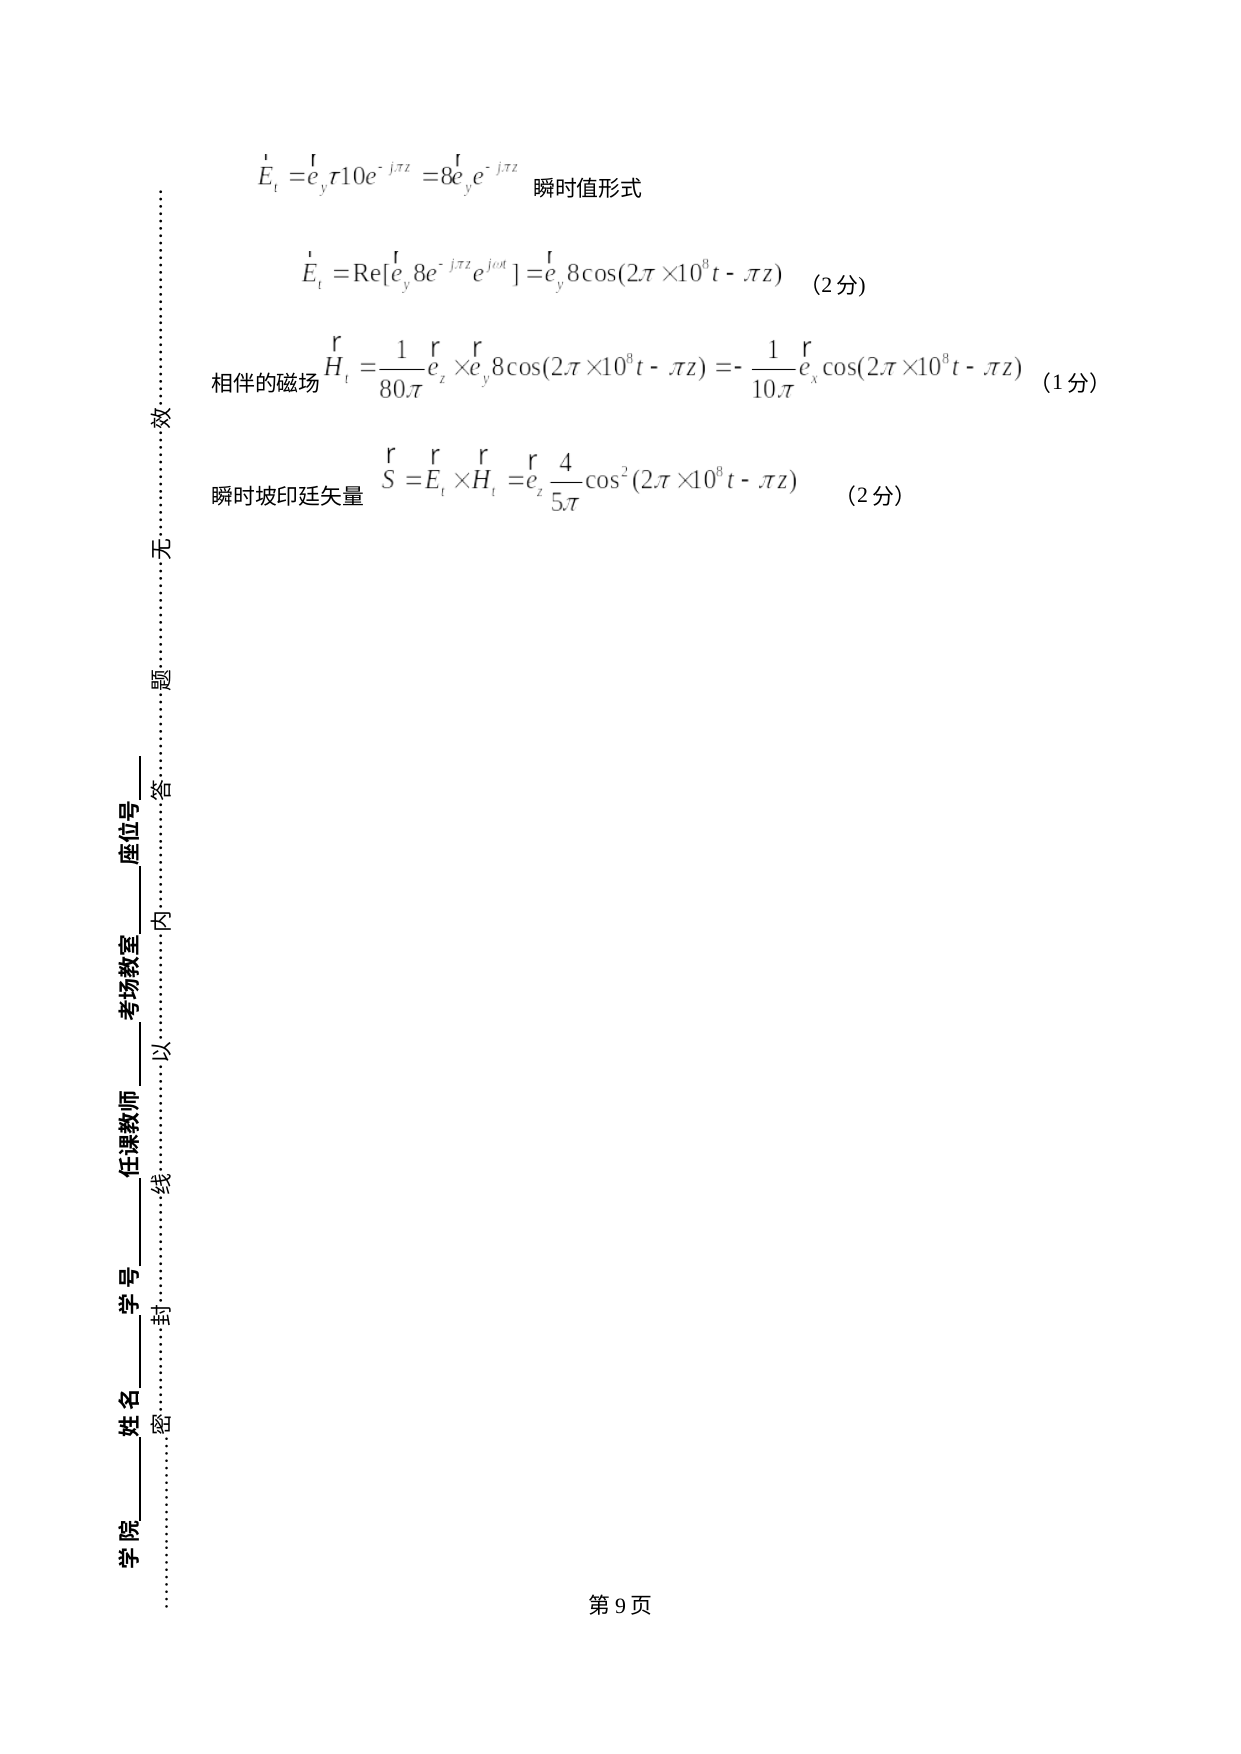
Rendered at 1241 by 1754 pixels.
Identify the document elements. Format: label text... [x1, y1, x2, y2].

text 瞬时值形式 （2分) [255, 154, 1128, 317]
text 瞬时坡印廷矢量 （2分） [112, 446, 1128, 543]
text 相伴的磁场 （1分） [112, 333, 1128, 430]
